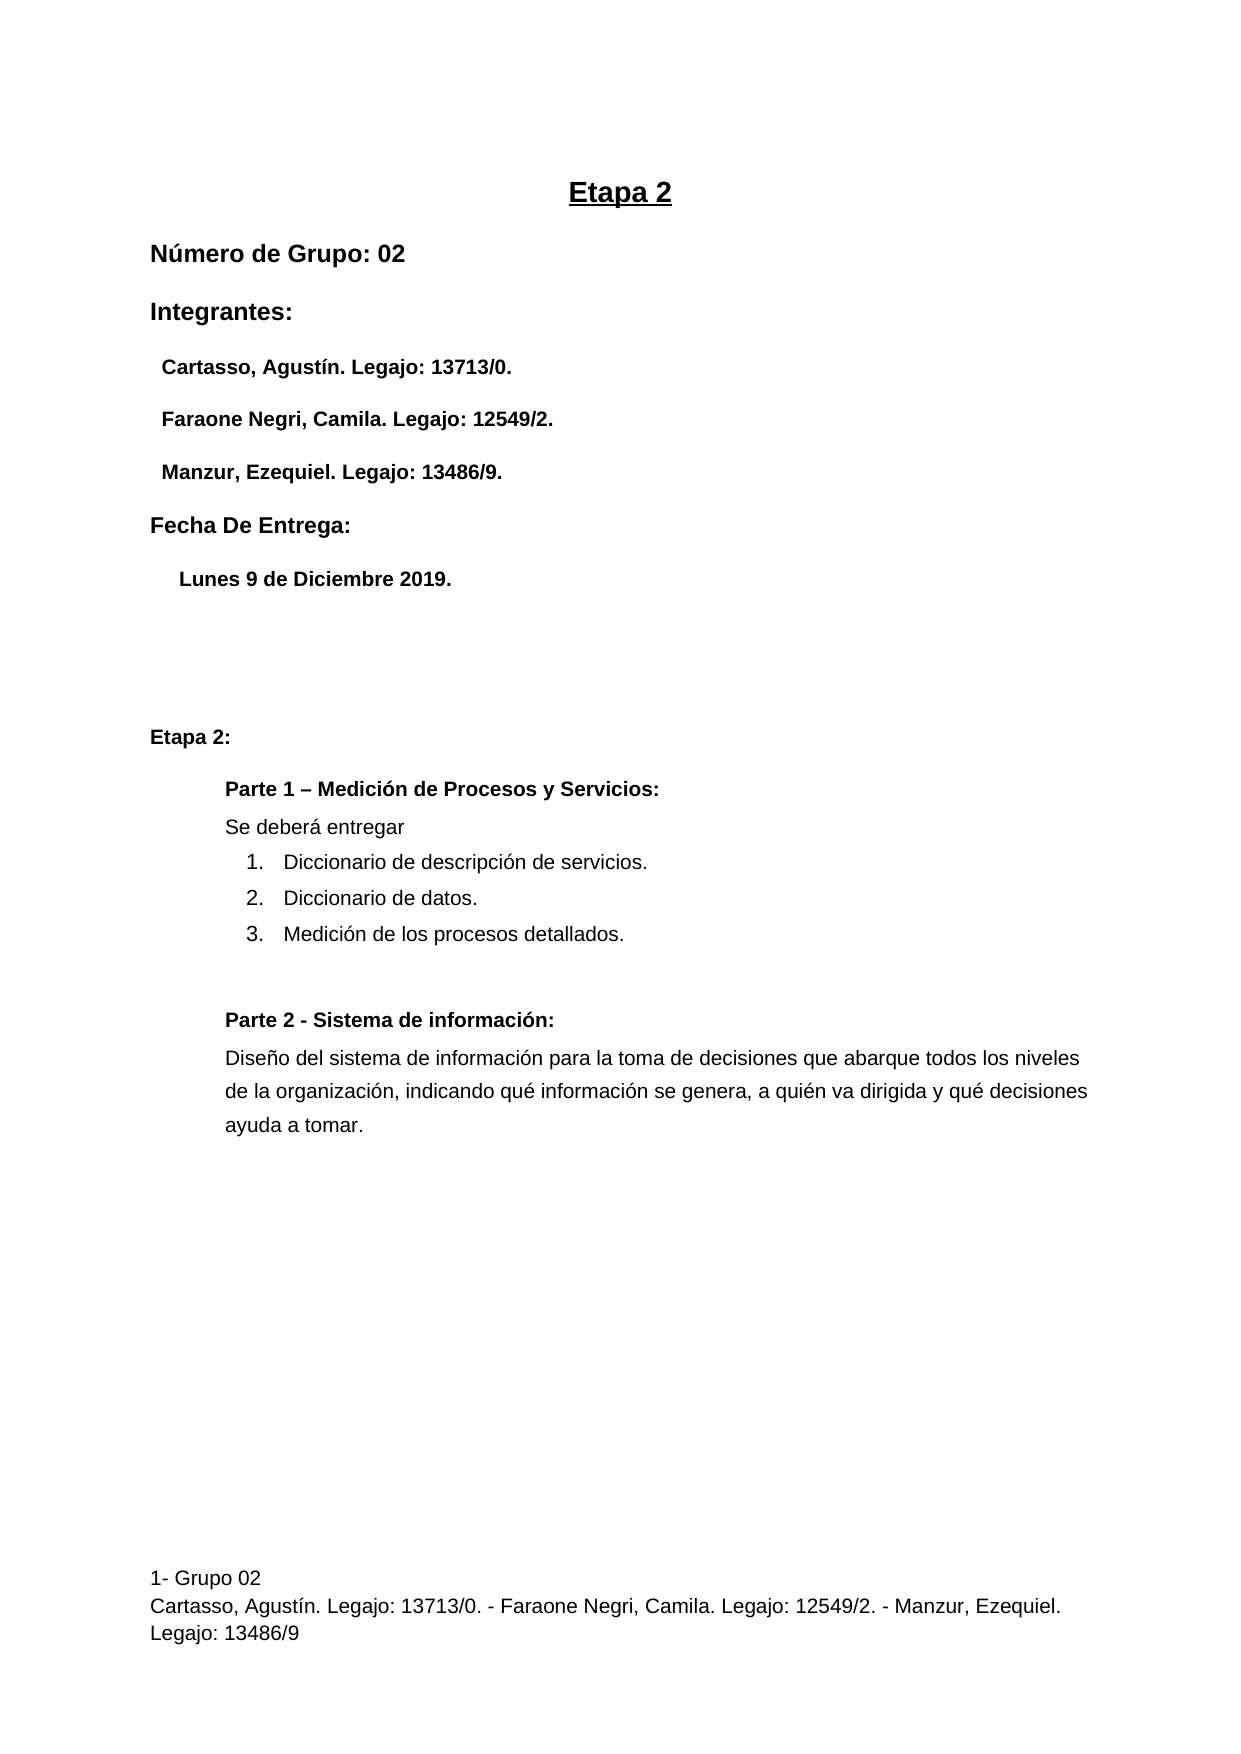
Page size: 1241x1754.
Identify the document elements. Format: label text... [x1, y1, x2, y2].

text Cartasso, Agustín. Legajo: 13713/0. [150, 354, 1090, 378]
text Parte 2 - Sistema de información: [150, 1007, 1090, 1031]
text Fecha De Entrega: [150, 512, 1090, 538]
text Integrantes: [150, 297, 1090, 325]
text Faraone Negri, Camila. Legajo: 12549/2. [150, 407, 1090, 431]
list Medición de los procesos detallados. [246, 921, 1090, 946]
text Etapa 2: [150, 725, 1090, 749]
text Parte 1 – Medición de Procesos y Servicios: [150, 777, 1090, 801]
text Se deberá entregar [225, 815, 1090, 839]
text Número de Grupo: 02 [150, 238, 1090, 267]
list Diccionario de descripción de servicios. [246, 849, 1090, 874]
text Manzur, Ezequiel. Legajo: 13486/9. [150, 459, 1090, 483]
text Lunes 9 de Diciembre 2019. [150, 567, 1090, 591]
list Diccionario de datos. [246, 885, 1090, 910]
text Diseño del sistema de información para la toma de decisiones que abarque todos los niveles de la organización, indicando qué información se genera, a quién va dirigida y qué decisiones ayuda a tomar. [225, 1045, 1090, 1137]
text Etapa 2 [150, 175, 1090, 208]
